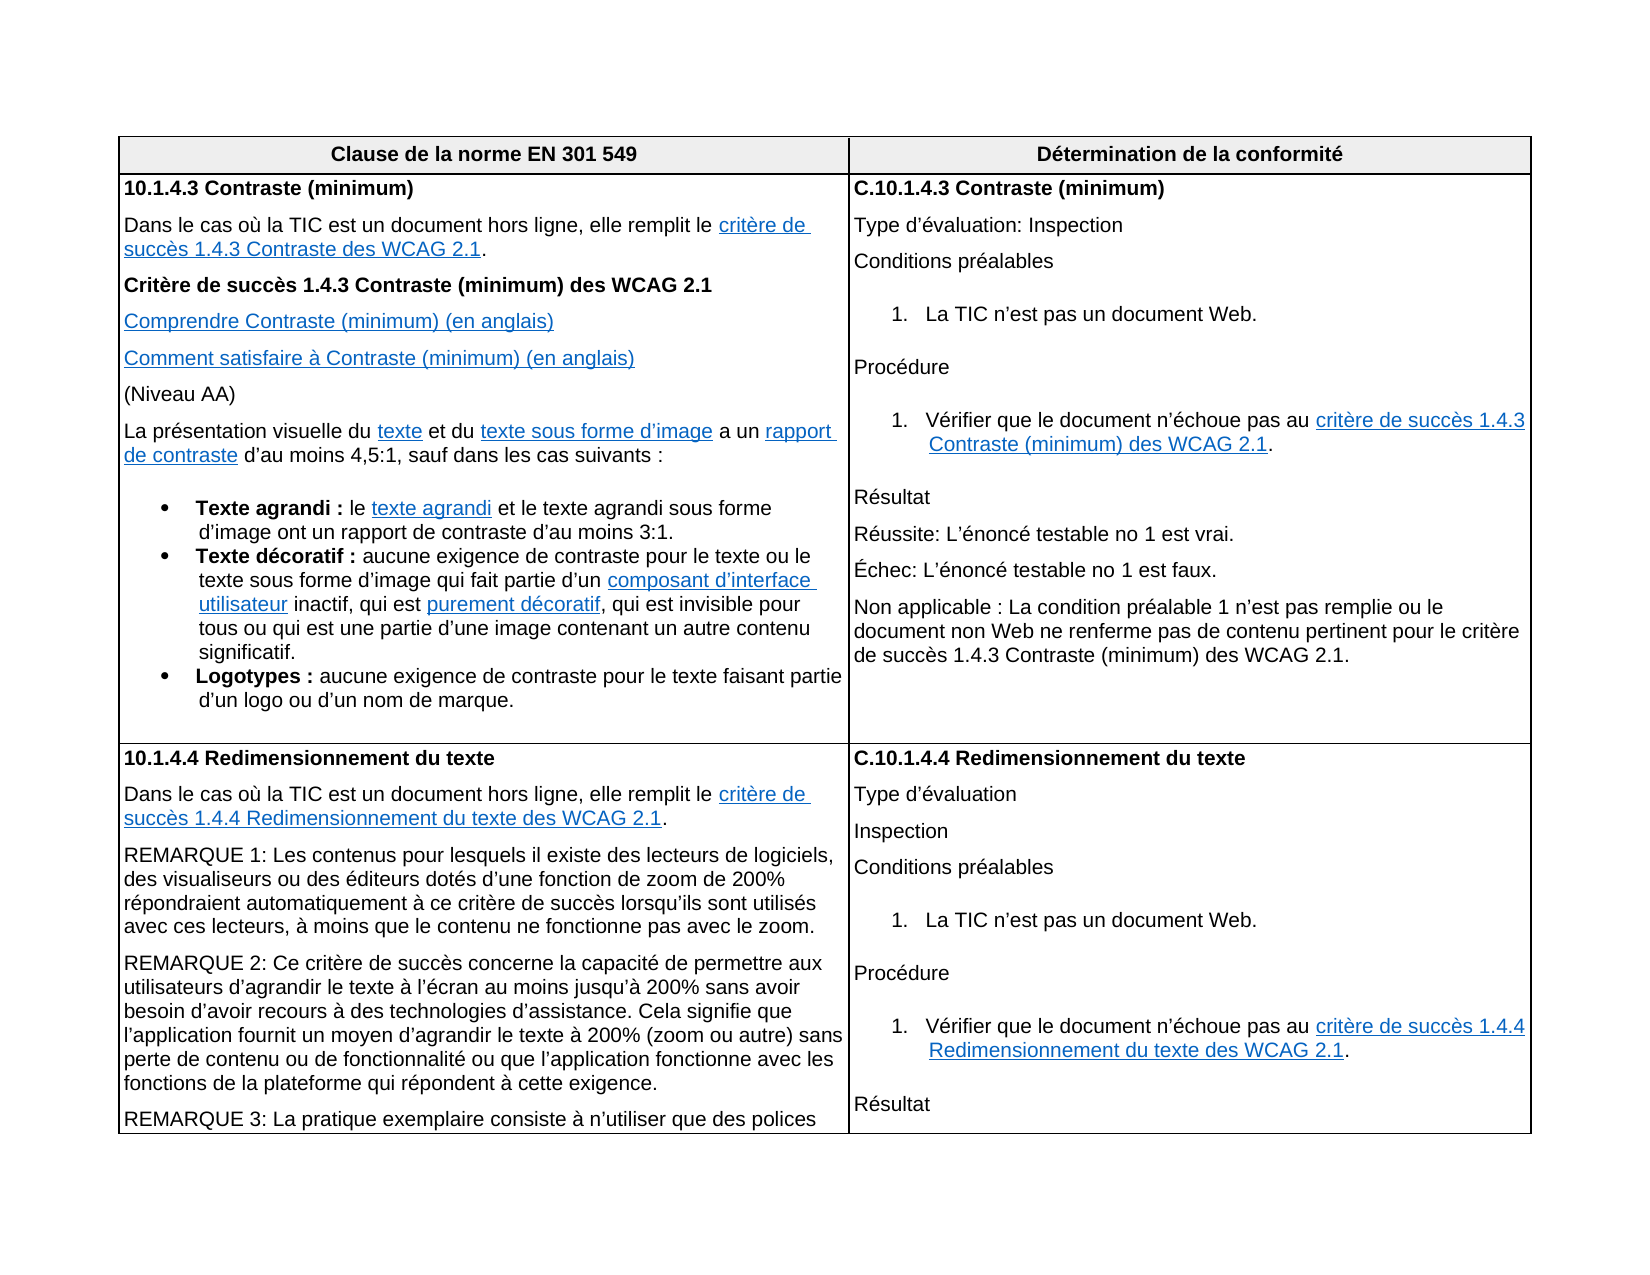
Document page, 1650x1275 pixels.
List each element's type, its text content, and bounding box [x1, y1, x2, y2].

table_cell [120, 744, 848, 1132]
table_header Détermination de la conformité [850, 137, 1530, 173]
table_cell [850, 744, 1530, 1132]
table_cell C.10.1.4.3 Contraste (minimum) Type d’évaluation: Inspection Conditions préalables La TIC n’est pas un document Web. Procédure Vérifier que le document n’échoue pas au critère de succès 1.4.3 Contraste (minimum) des WCAG 2.1. Résultat Réussite: L’énoncé testable no 1 est vrai. Échec: L’énoncé testable no 1 est faux. Non applicable : La condition préalable 1 n’est pas remplie ou le document non Web ne renferme pas de contenu pertinent pour le critère de succès 1.4.3 Contraste (minimum) des WCAG 2.1. [850, 175, 1530, 742]
table_cell 10.1.4.3 Contraste (minimum) Dans le cas où la TIC est un document hors ligne, elle remplit le critère de succès 1.4.3 Contraste des WCAG 2.1. Critère de succès 1.4.3 Contraste (minimum) des WCAG 2.1 Comprendre Contraste (minimum) (en anglais) Comment satisfaire à Contraste (minimum) (en anglais) (Niveau AA) La présentation visuelle du texte et du texte sous forme d’image a un rapport de contraste d’au moins 4,5:1, sauf dans les cas suivants : Texte agrandi : le texte agrandi et le texte agrandi sous forme d’image ont un rapport de contraste d’au moins 3:1. Texte décoratif : aucune exigence de contraste pour le texte ou le texte sous forme d’image qui fait partie d’un composant d’interface utilisateur inactif, qui est purement décoratif, qui est invisible pour tous ou qui est une partie d’une image contenant un autre contenu significatif. Logotypes : aucune exigence de contraste pour le texte faisant partie d’un logo ou d’un nom de marque. [120, 175, 848, 742]
table_header Clause de la norme EN 301 549 [120, 137, 849, 173]
